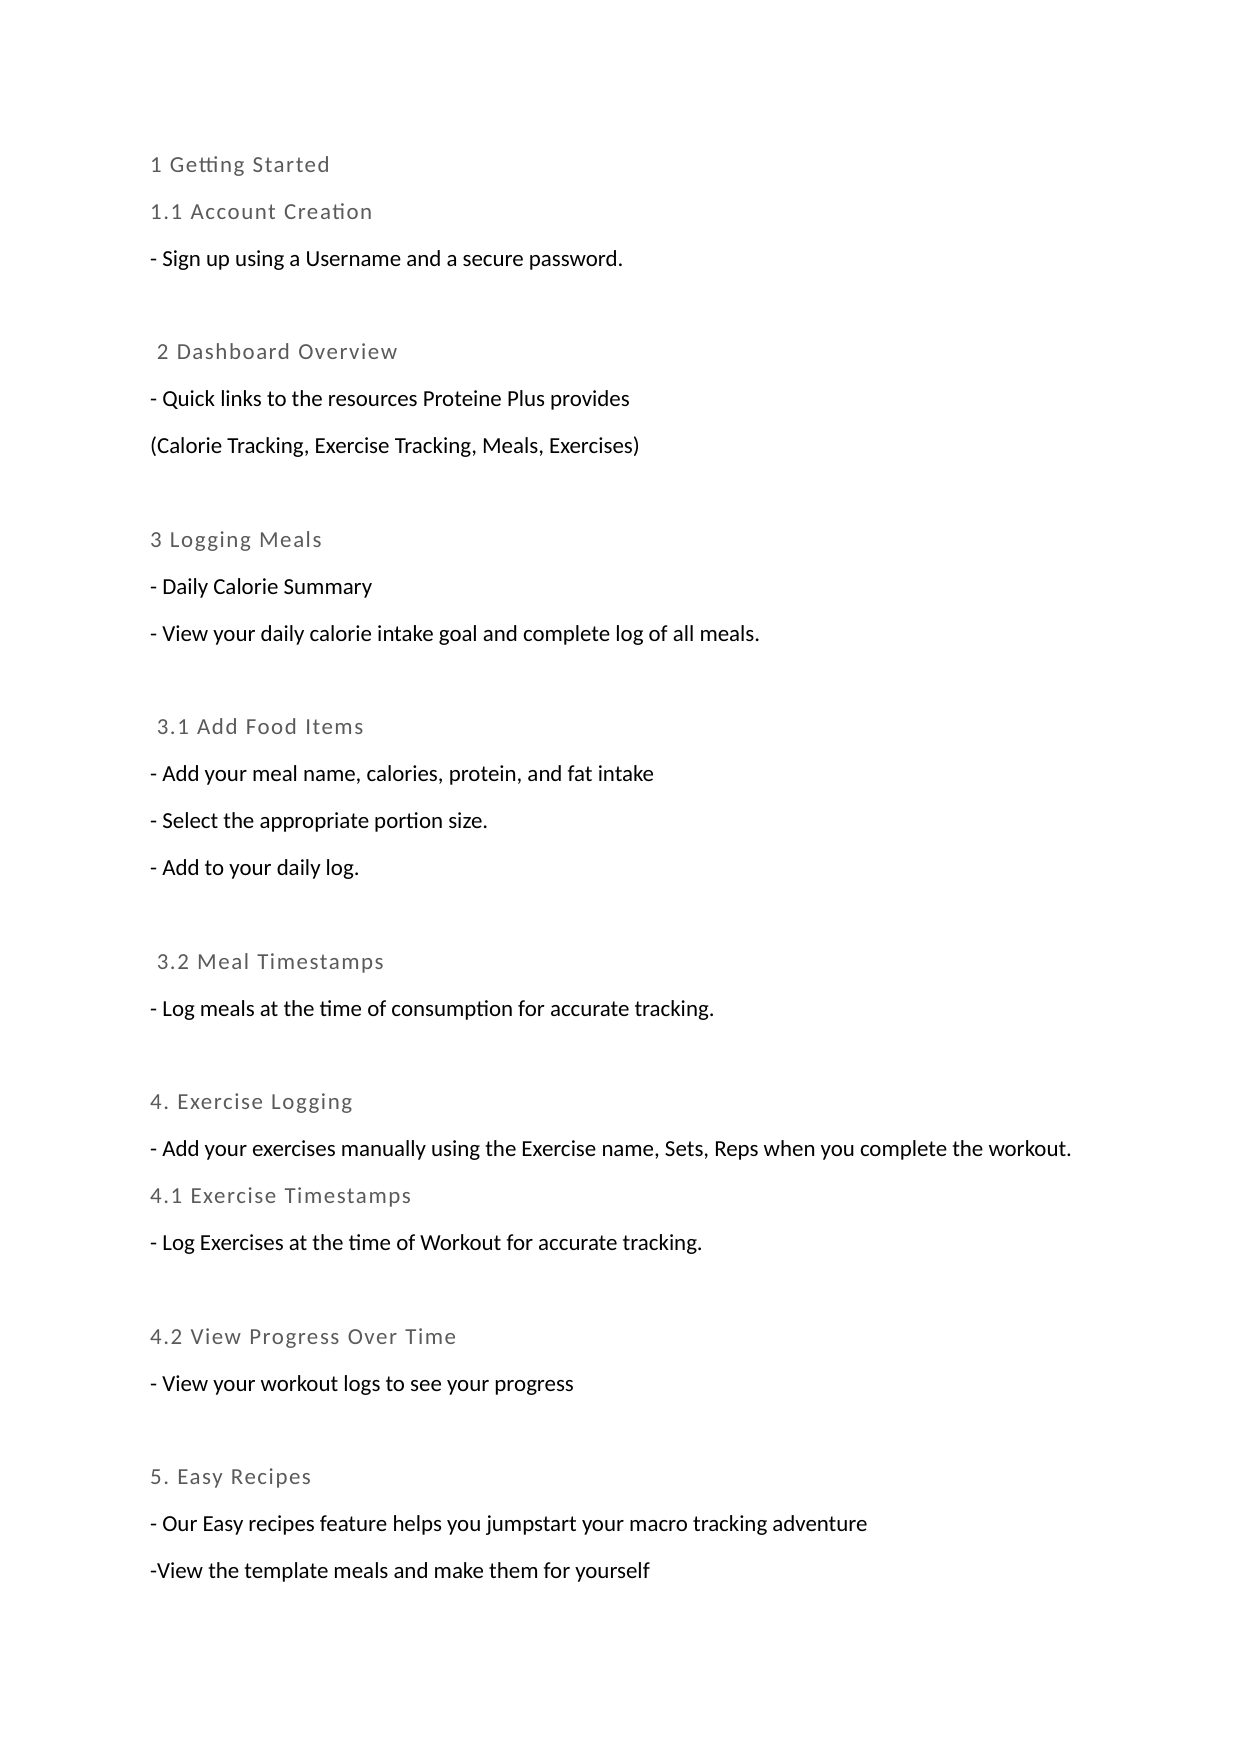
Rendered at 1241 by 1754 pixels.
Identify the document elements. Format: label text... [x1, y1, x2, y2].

text - Quick links to the resources Proteine Plus provides [150, 384, 1090, 412]
text - Add your meal name, calories, protein, and fat intake [150, 759, 1090, 787]
text - Add to your daily log. [150, 853, 1090, 881]
text - Our Easy recipes feature helps you jumpstart your macro tracking adventure [150, 1509, 1090, 1537]
subtitle 3 Logging Meals [150, 525, 1090, 553]
subtitle 1.1 Account Creation [150, 197, 1090, 225]
subtitle 4.1 Exercise Timestamps [150, 1181, 1090, 1209]
text -View the template meals and make them for yourself [150, 1556, 1090, 1584]
text - View your daily calorie intake goal and complete log of all meals. [150, 619, 1090, 647]
subtitle 5. Easy Recipes [150, 1462, 1090, 1491]
text - Log meals at the time of consumption for accurate tracking. [150, 994, 1090, 1022]
subtitle 4.2 View Progress Over Time [150, 1322, 1090, 1350]
subtitle 3.2 Meal Timestamps [150, 947, 1090, 975]
text - Daily Calorie Summary [150, 572, 1090, 600]
subtitle 4. Exercise Logging [150, 1087, 1090, 1116]
subtitle 3.1 Add Food Items [150, 712, 1090, 741]
text - View your workout logs to see your progress [150, 1369, 1090, 1397]
subtitle 1 Getting Started [150, 150, 1090, 178]
text - Select the appropriate portion size. [150, 806, 1090, 834]
text - Sign up using a Username and a secure password. [150, 244, 1090, 272]
subtitle 2 Dashboard Overview [150, 337, 1090, 366]
text - Log Exercises at the time of Workout for accurate tracking. [150, 1228, 1090, 1256]
text (Calorie Tracking, Exercise Tracking, Meals, Exercises) [150, 431, 1090, 459]
text - Add your exercises manually using the Exercise name, Sets, Reps when you complete the workout. [150, 1134, 1090, 1162]
